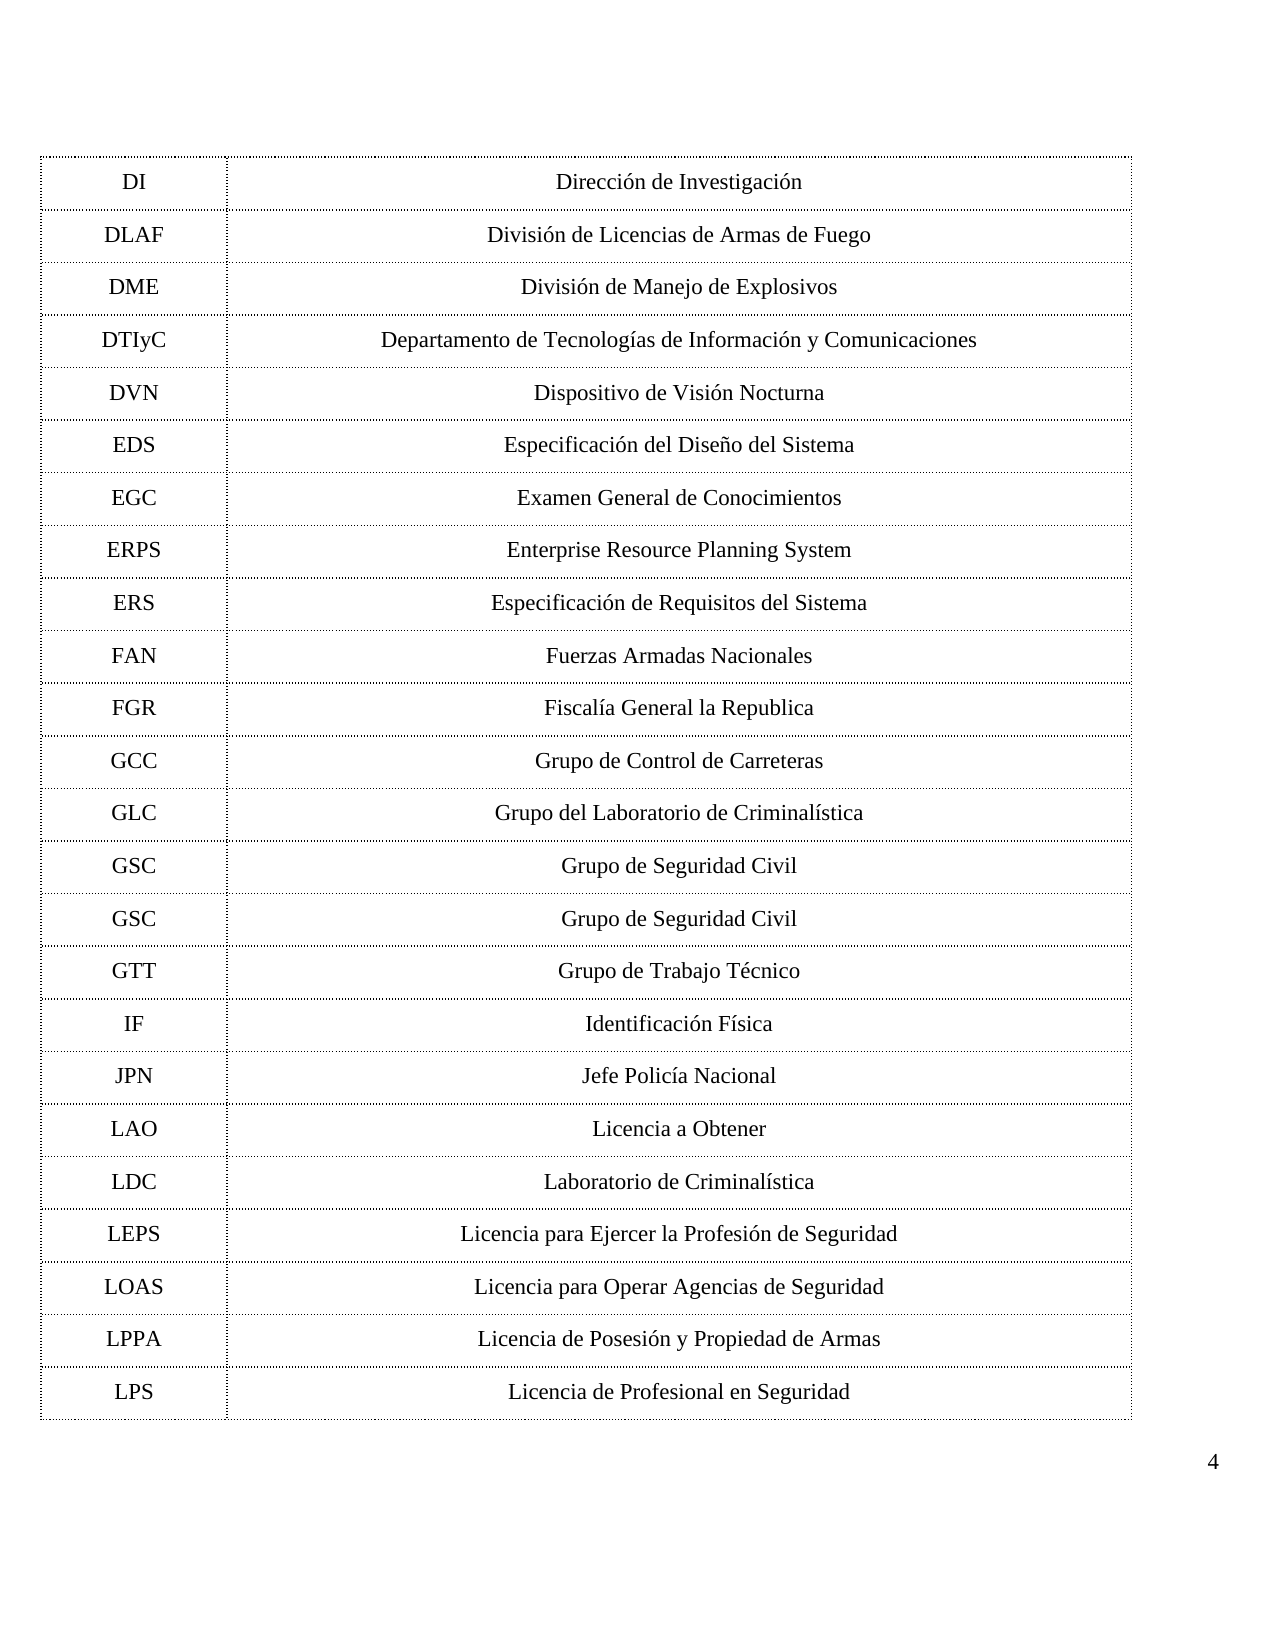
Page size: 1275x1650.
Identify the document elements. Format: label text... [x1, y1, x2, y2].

table_cell Licencia para Ejercer la Profesión de Seguridad [227, 1208, 1131, 1261]
table_cell LPS [41, 1366, 227, 1419]
table_cell División de Manejo de Explosivos [227, 261, 1131, 314]
table_cell División de Licencias de Armas de Fuego [227, 209, 1131, 261]
table_cell ERS [41, 577, 227, 630]
table_cell DLAF [41, 209, 227, 261]
table_cell Dispositivo de Visión Nocturna [227, 367, 1131, 419]
table_cell FAN [41, 630, 227, 682]
table_cell JPN [41, 1051, 227, 1103]
table_cell EGC [41, 472, 227, 524]
table_cell Departamento de Tecnologías de Información y Comunicaciones [227, 314, 1131, 367]
table_cell Enterprise Resource Planning System [227, 525, 1131, 577]
table_cell Examen General de Conocimientos [227, 472, 1131, 524]
table_cell GTT [41, 945, 227, 998]
table_cell Licencia a Obtener [227, 1103, 1131, 1156]
table_cell DTIyC [41, 314, 227, 367]
table_cell Especificación del Diseño del Sistema [227, 419, 1131, 472]
table_cell LEPS [41, 1208, 227, 1261]
table_cell Licencia de Profesional en Seguridad [227, 1366, 1131, 1419]
table_cell Licencia de Posesión y Propiedad de Armas [227, 1314, 1131, 1366]
table_cell LAO [41, 1103, 227, 1156]
table_cell Grupo de Seguridad Civil [227, 893, 1131, 945]
table_cell Licencia para Operar Agencias de Seguridad [227, 1261, 1131, 1313]
table_cell GCC [41, 735, 227, 787]
table_cell DME [41, 261, 227, 314]
table_cell Identificación Física [227, 998, 1131, 1051]
table_cell Grupo de Trabajo Técnico [227, 945, 1131, 998]
table_cell Fuerzas Armadas Nacionales [227, 630, 1131, 682]
table_cell ERPS [41, 525, 227, 577]
table_cell Grupo de Seguridad Civil [227, 840, 1131, 893]
table_cell IF [41, 998, 227, 1051]
table_cell LOAS [41, 1261, 227, 1313]
table_cell LDC [41, 1156, 227, 1208]
table_cell GSC [41, 893, 227, 945]
table_cell EDS [41, 419, 227, 472]
table_cell Laboratorio de Criminalística [227, 1156, 1131, 1208]
table_cell GSC [41, 840, 227, 893]
table_cell Grupo de Control de Carreteras [227, 735, 1131, 787]
table_cell GLC [41, 788, 227, 840]
table_cell FGR [41, 682, 227, 735]
table_cell Dirección de Investigación [227, 156, 1131, 209]
table_cell Especificación de Requisitos del Sistema [227, 577, 1131, 630]
table_cell DVN [41, 367, 227, 419]
table_cell DI [41, 156, 227, 209]
table_cell Jefe Policía Nacional [227, 1051, 1131, 1103]
table_cell Grupo del Laboratorio de Criminalística [227, 788, 1131, 840]
table_cell LPPA [41, 1314, 227, 1366]
table_cell Fiscalía General la Republica [227, 682, 1131, 735]
